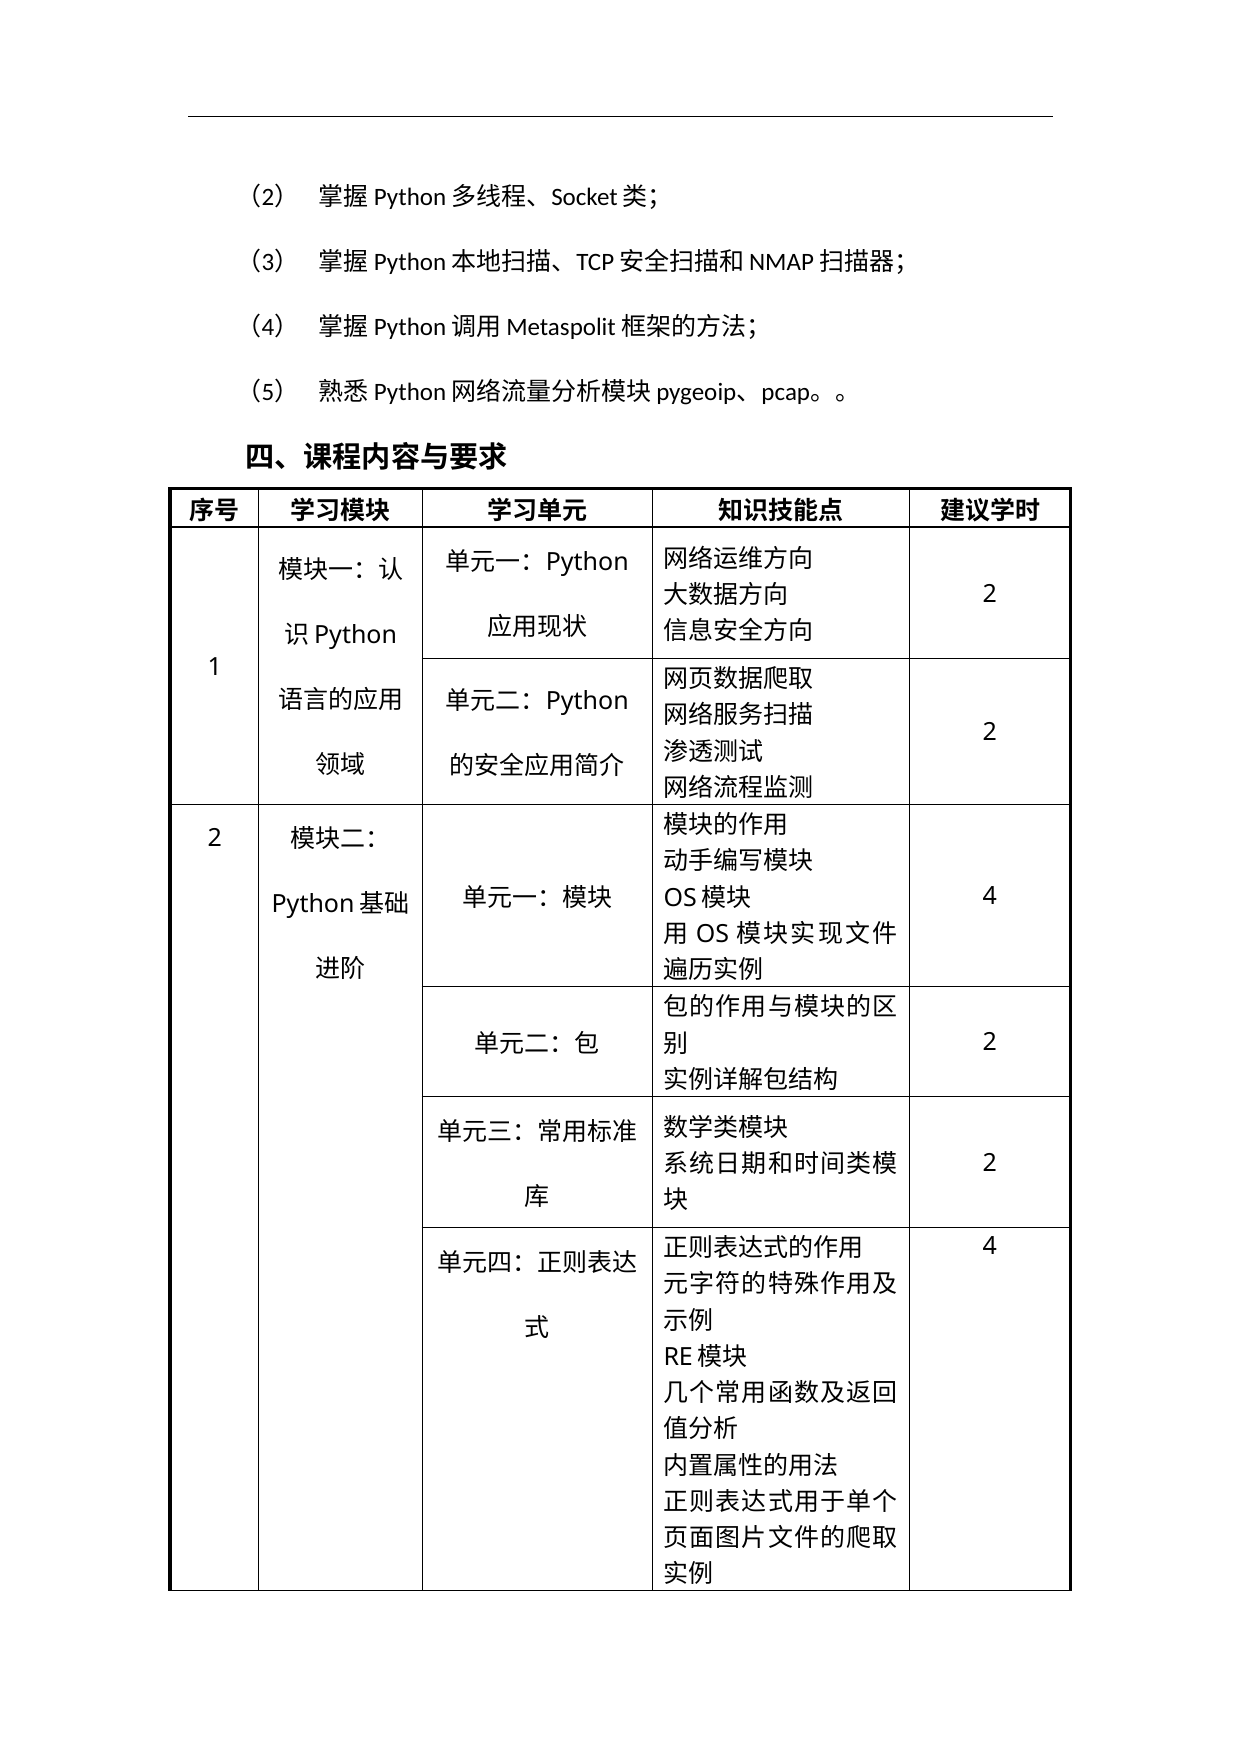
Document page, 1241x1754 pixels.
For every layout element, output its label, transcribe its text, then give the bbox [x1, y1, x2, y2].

text 四、课程内容与要求 [187, 422, 1053, 487]
text （4） 掌握Python调用Metaspolit框架的方法； [187, 292, 1053, 357]
table_cell 1 [172, 528, 258, 803]
table_cell 单元三：常用标准库 [423, 1097, 652, 1227]
table_header 序号 [172, 490, 258, 526]
table_cell 网络运维方向 大数据方向 信息安全方向 [653, 528, 909, 657]
table_cell 2 [172, 805, 258, 1590]
table_header 学习模块 [259, 490, 422, 526]
table_cell 4 [910, 805, 1069, 986]
table_cell 单元二：包 [423, 987, 652, 1096]
table_cell 模块的作用 动手编写模块 OS模块 用OS模块实现文件遍历实例 [653, 805, 909, 986]
table_header 知识技能点 [653, 490, 909, 526]
table_cell 模块一：认识Python语言的应用领域 [259, 528, 422, 803]
table_cell 2 [910, 659, 1069, 803]
table_cell 模块二：Python基础进阶 [259, 805, 422, 1590]
table_cell 单元二：Python的安全应用简介 [423, 659, 652, 803]
table_cell 正则表达式的作用 元字符的特殊作用及示例 RE模块 几个常用函数及返回值分析 内置属性的用法 正则表达式用于单个页面图片文件的爬取实例 [653, 1228, 909, 1590]
table_header 建议学时 [910, 490, 1069, 526]
table_cell 包的作用与模块的区别 实例详解包结构 [653, 987, 909, 1096]
table_cell 数学类模块 系统日期和时间类模块 [653, 1097, 909, 1227]
table_cell 单元一：Python应用现状 [423, 528, 652, 657]
table_cell 2 [910, 528, 1069, 657]
table_cell 4 [910, 1228, 1069, 1590]
table_cell 2 [910, 987, 1069, 1096]
table_cell 2 [910, 1097, 1069, 1227]
table_cell 网页数据爬取 网络服务扫描 渗透测试 网络流程监测 [653, 659, 909, 803]
table_cell 单元四：正则表达式 [423, 1228, 652, 1590]
table_header 学习单元 [423, 490, 652, 526]
text （5） 熟悉Python网络流量分析模块pygeoip、pcap。。 [187, 357, 1053, 422]
table_cell 单元一：模块 [423, 805, 652, 986]
text （2） 掌握Python多线程、Socket类； [187, 162, 1053, 227]
text （3） 掌握Python本地扫描、TCP安全扫描和NMAP扫描器； [187, 227, 1053, 292]
